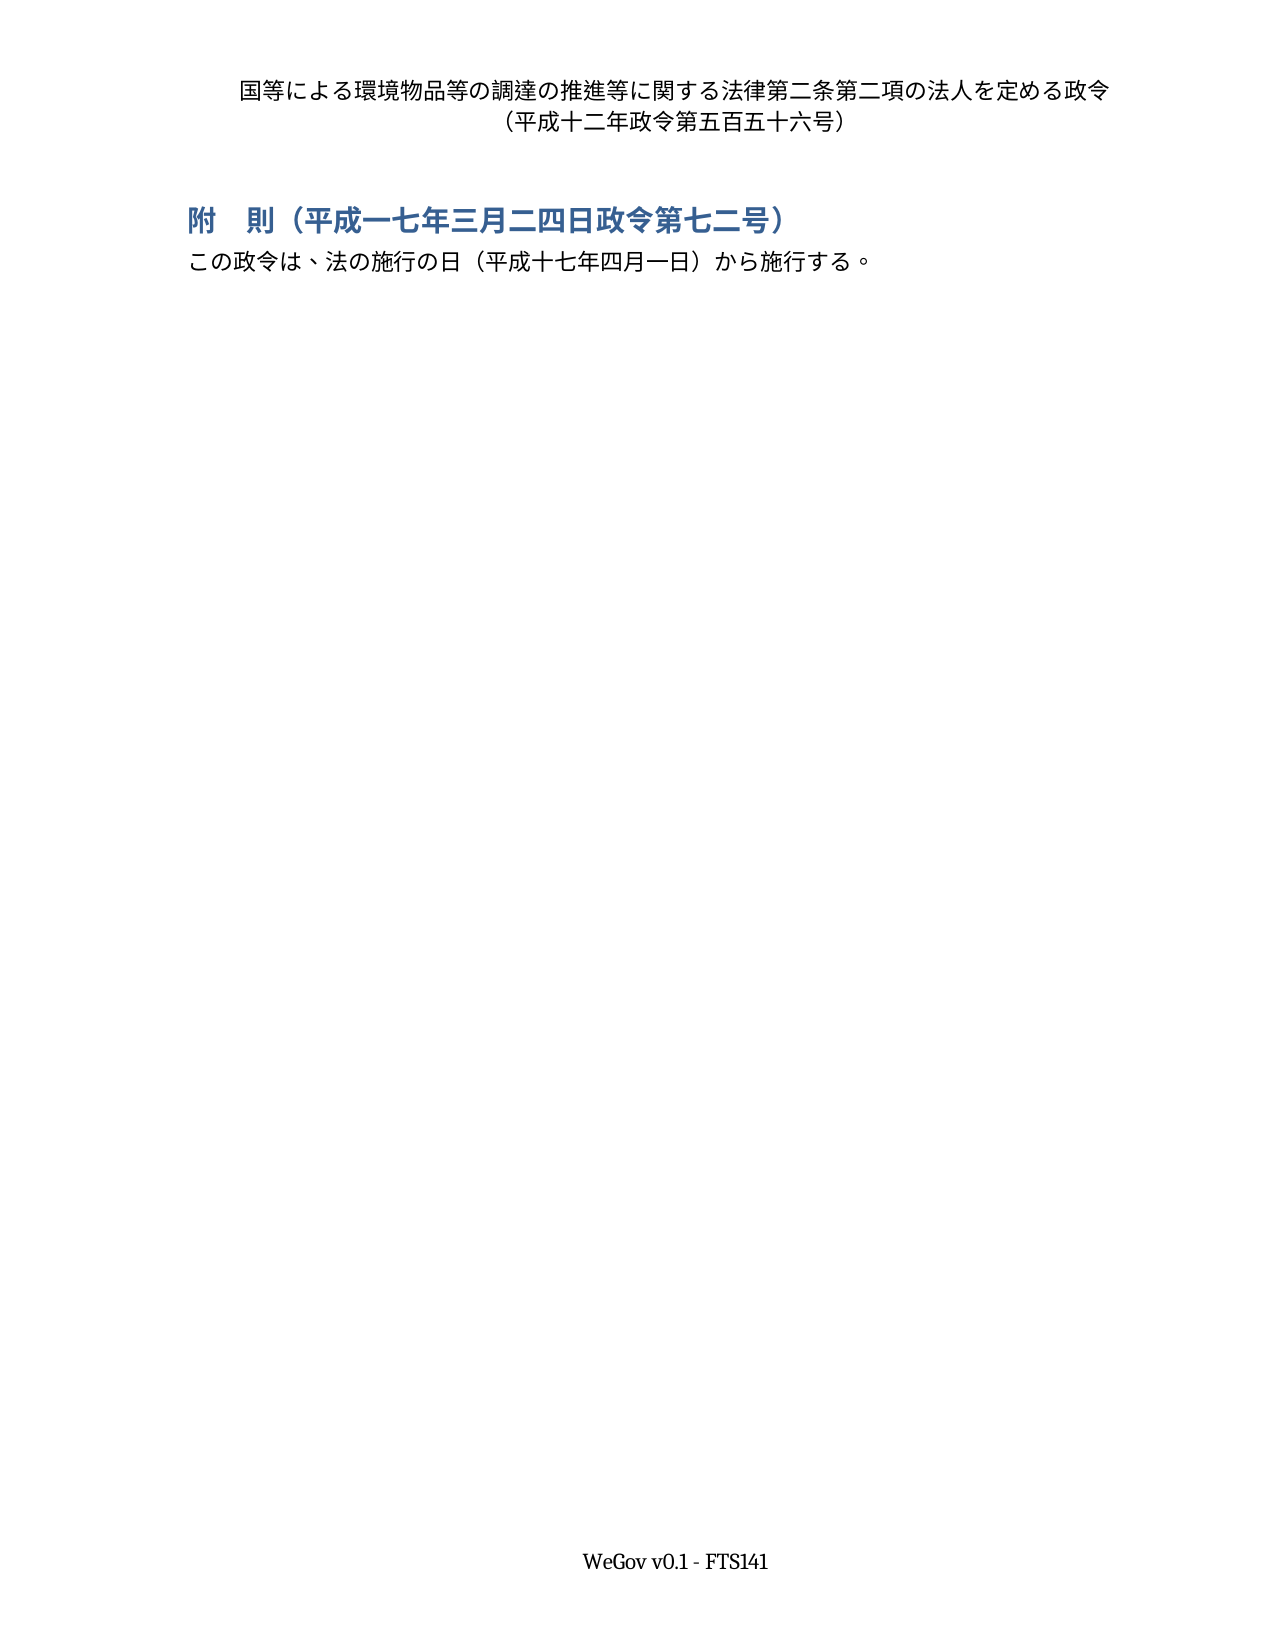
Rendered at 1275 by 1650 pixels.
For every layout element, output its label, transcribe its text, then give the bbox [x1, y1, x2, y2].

text この政令は、法の施行の日（平成十七年四月一日）から施行する。 [187, 246, 1087, 277]
subtitle 附 則（平成一七年三月二四日政令第七二号） [187, 200, 1087, 240]
